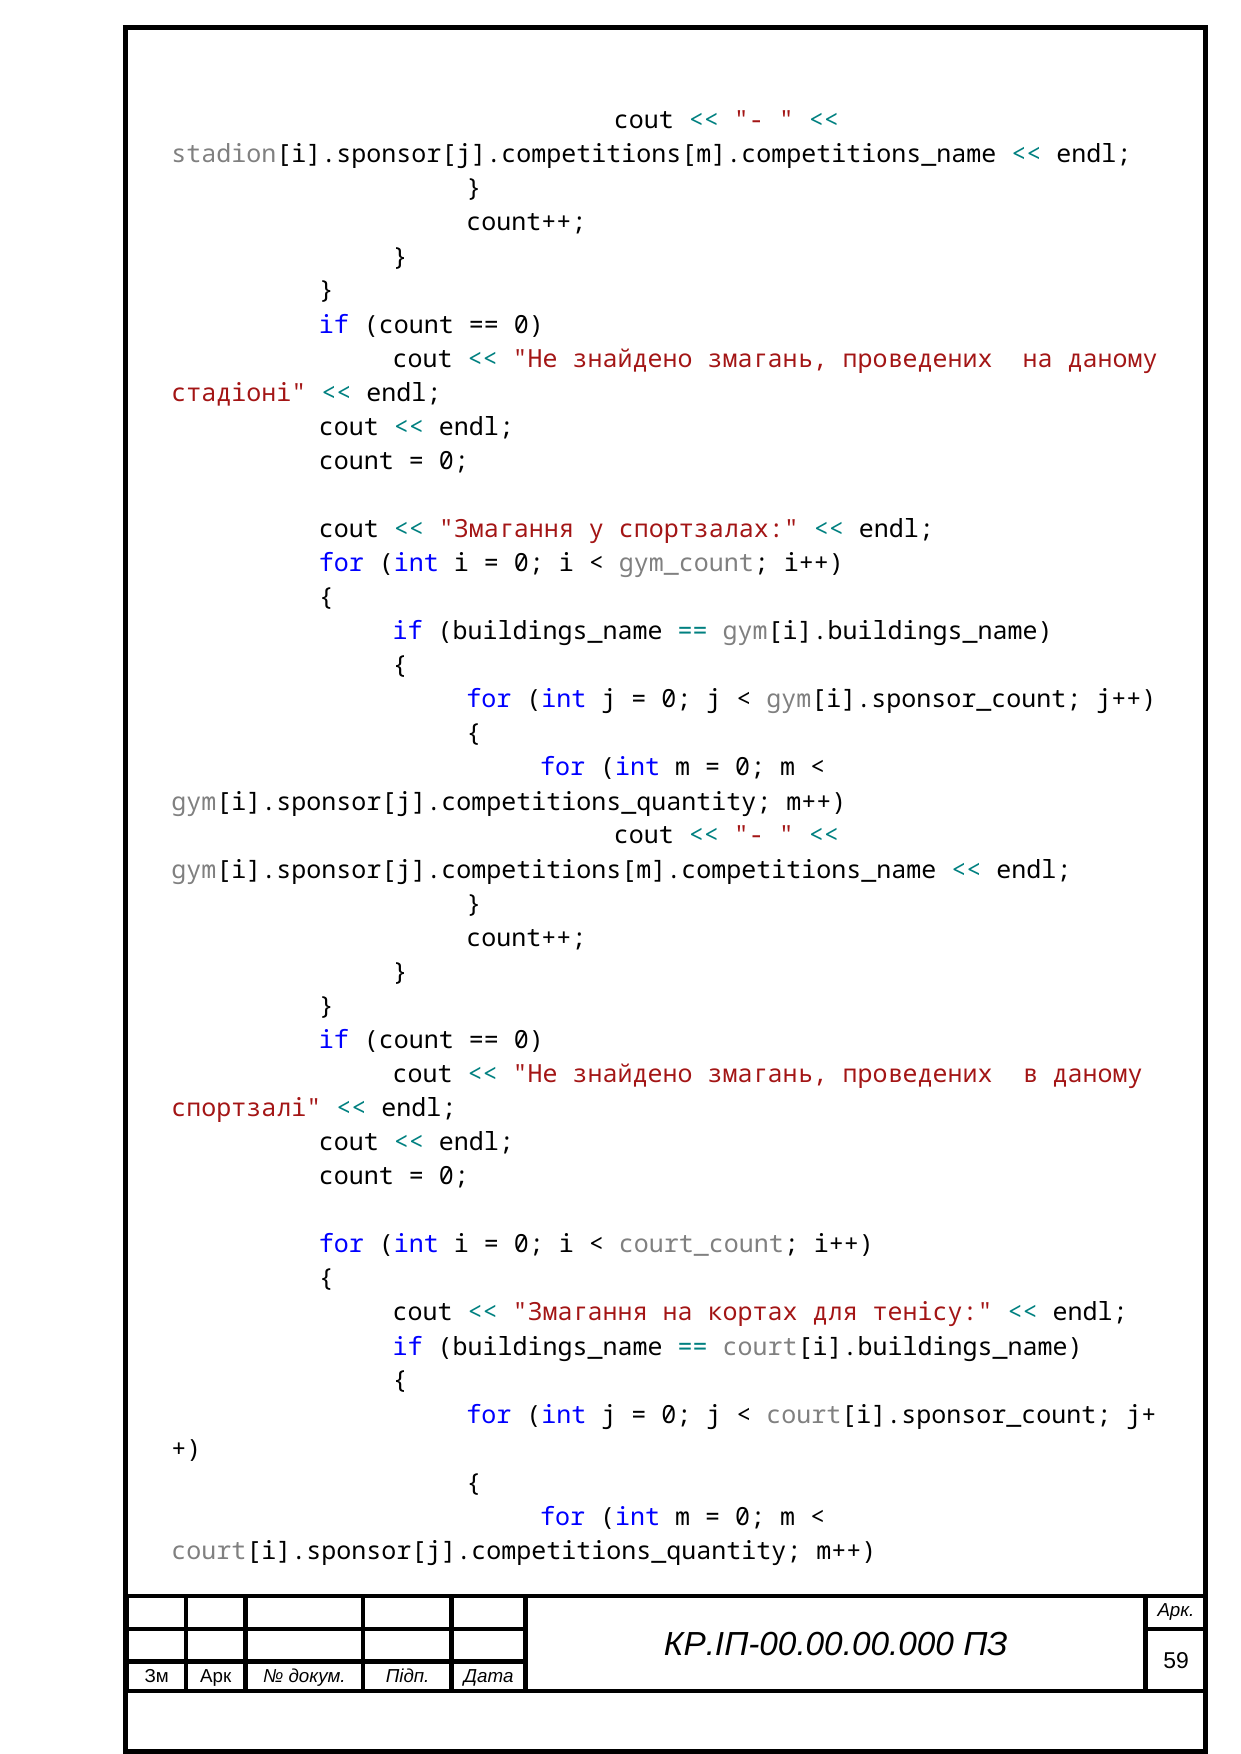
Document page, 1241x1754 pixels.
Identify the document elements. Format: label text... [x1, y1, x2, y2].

text } [171, 953, 1163, 987]
text { [171, 1362, 1163, 1396]
text cout << "- " << gym[i].sponsor[j].competitions[m].competitions_name << endl; [171, 817, 1163, 885]
text cout << "- " << stadion[i].sponsor[j].competitions[m].competitions_name << endl; [171, 102, 1163, 170]
text if (count == 0) [171, 306, 1163, 340]
text cout << "Не знайдено змагань, проведених на даному стадіоні" << endl; [171, 340, 1163, 408]
text count = 0; [171, 442, 1163, 477]
text { [171, 715, 1163, 749]
text if (count == 0) [171, 1022, 1163, 1056]
text for (int i = 0; i < gym_count; i++) [171, 545, 1163, 579]
text count++; [171, 204, 1163, 238]
text cout << endl; [171, 1124, 1163, 1158]
text for (int m = 0; m < gym[i].sponsor[j].competitions_quantity; m++) [171, 749, 1163, 817]
text { [171, 647, 1163, 681]
text for (int j = 0; j < court[i].sponsor_count; j++) [171, 1396, 1163, 1464]
text } [171, 170, 1163, 204]
text for (int i = 0; i < court_count; i++) [171, 1226, 1163, 1260]
text for (int j = 0; j < gym[i].sponsor_count; j++) [171, 681, 1163, 715]
text for (int m = 0; m < court[i].sponsor[j].competitions_quantity; m++) [171, 1498, 1163, 1567]
text cout << endl; [171, 408, 1163, 442]
text if (buildings_name == court[i].buildings_name) [171, 1328, 1163, 1362]
text if (buildings_name == gym[i].buildings_name) [171, 613, 1163, 647]
text } [171, 885, 1163, 919]
text } [171, 272, 1163, 306]
text count++; [171, 919, 1163, 953]
text cout << "Змагання у спортзалах:" << endl; [171, 511, 1163, 545]
text } [171, 238, 1163, 272]
text { [171, 579, 1163, 613]
text count = 0; [171, 1158, 1163, 1192]
text } [171, 987, 1163, 1022]
text { [171, 1464, 1163, 1498]
text cout << "Не знайдено змагань, проведених в даному спортзалі" << endl; [171, 1056, 1163, 1124]
text cout << "Змагання на кортах для тенісу:" << endl; [171, 1294, 1163, 1328]
text { [171, 1260, 1163, 1294]
